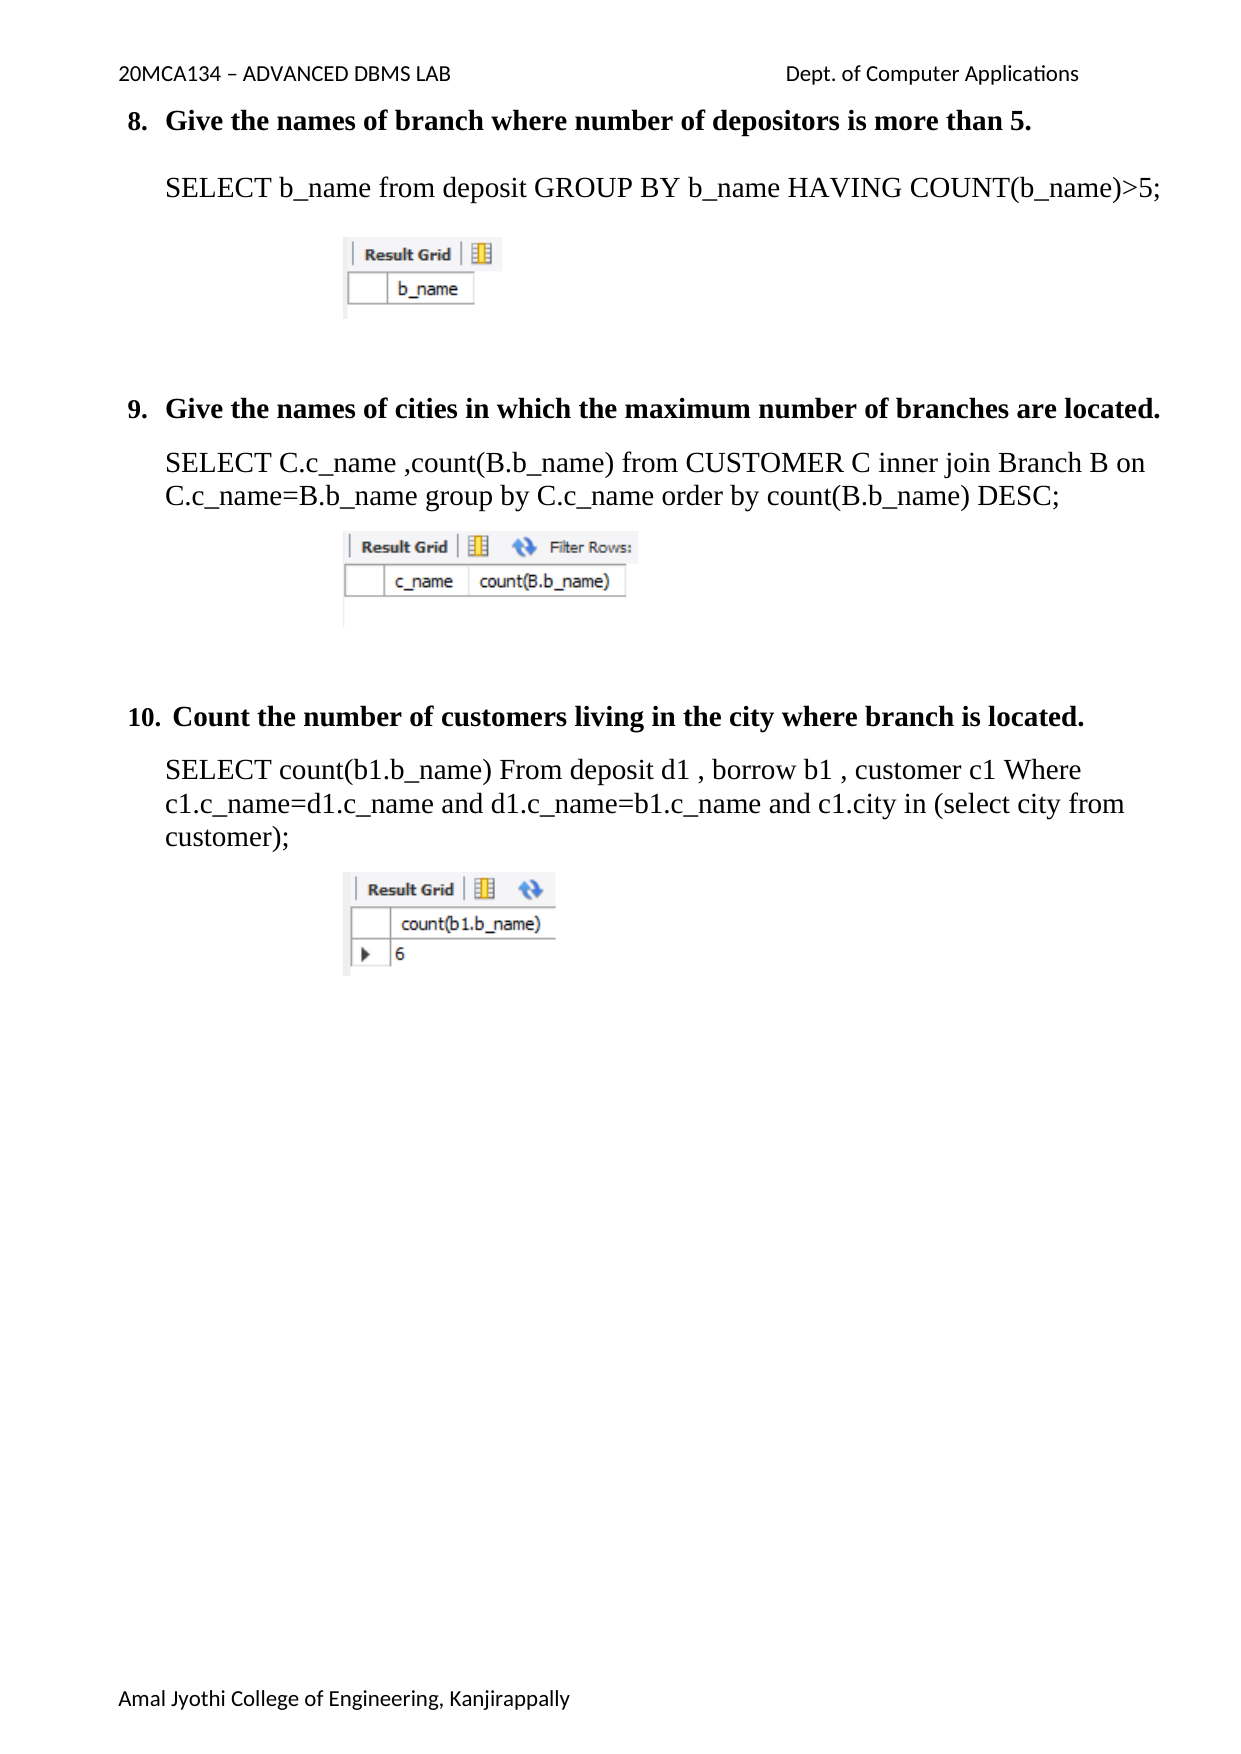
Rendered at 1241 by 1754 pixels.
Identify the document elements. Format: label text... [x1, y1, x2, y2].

list SELECT b_name from deposit GROUP BY b_name HAVING COUNT(b_name)>5; [165, 171, 1167, 204]
text SELECT C.c_name ,count(B.b_name) from CUSTOMER C inner join Branch B on C.c_name=B.b_name group by C.c_name order by count(B.b_name) DESC; [165, 445, 1167, 512]
picture [343, 237, 503, 319]
text SELECT count(b1.b_name) From deposit d1 , borrow b1 , customer c1 Where c1.c_name=d1.c_name and d1.c_name=b1.c_name and c1.city in (select city from customer); [165, 752, 1167, 853]
picture [343, 531, 639, 627]
picture [343, 872, 556, 976]
list Give the names of cities in which the maximum number of branches are located. [127, 392, 1167, 425]
list Give the names of branch where number of depositors is more than 5. [127, 103, 1167, 137]
list Count the number of customers living in the city where branch is located. [127, 699, 1167, 733]
